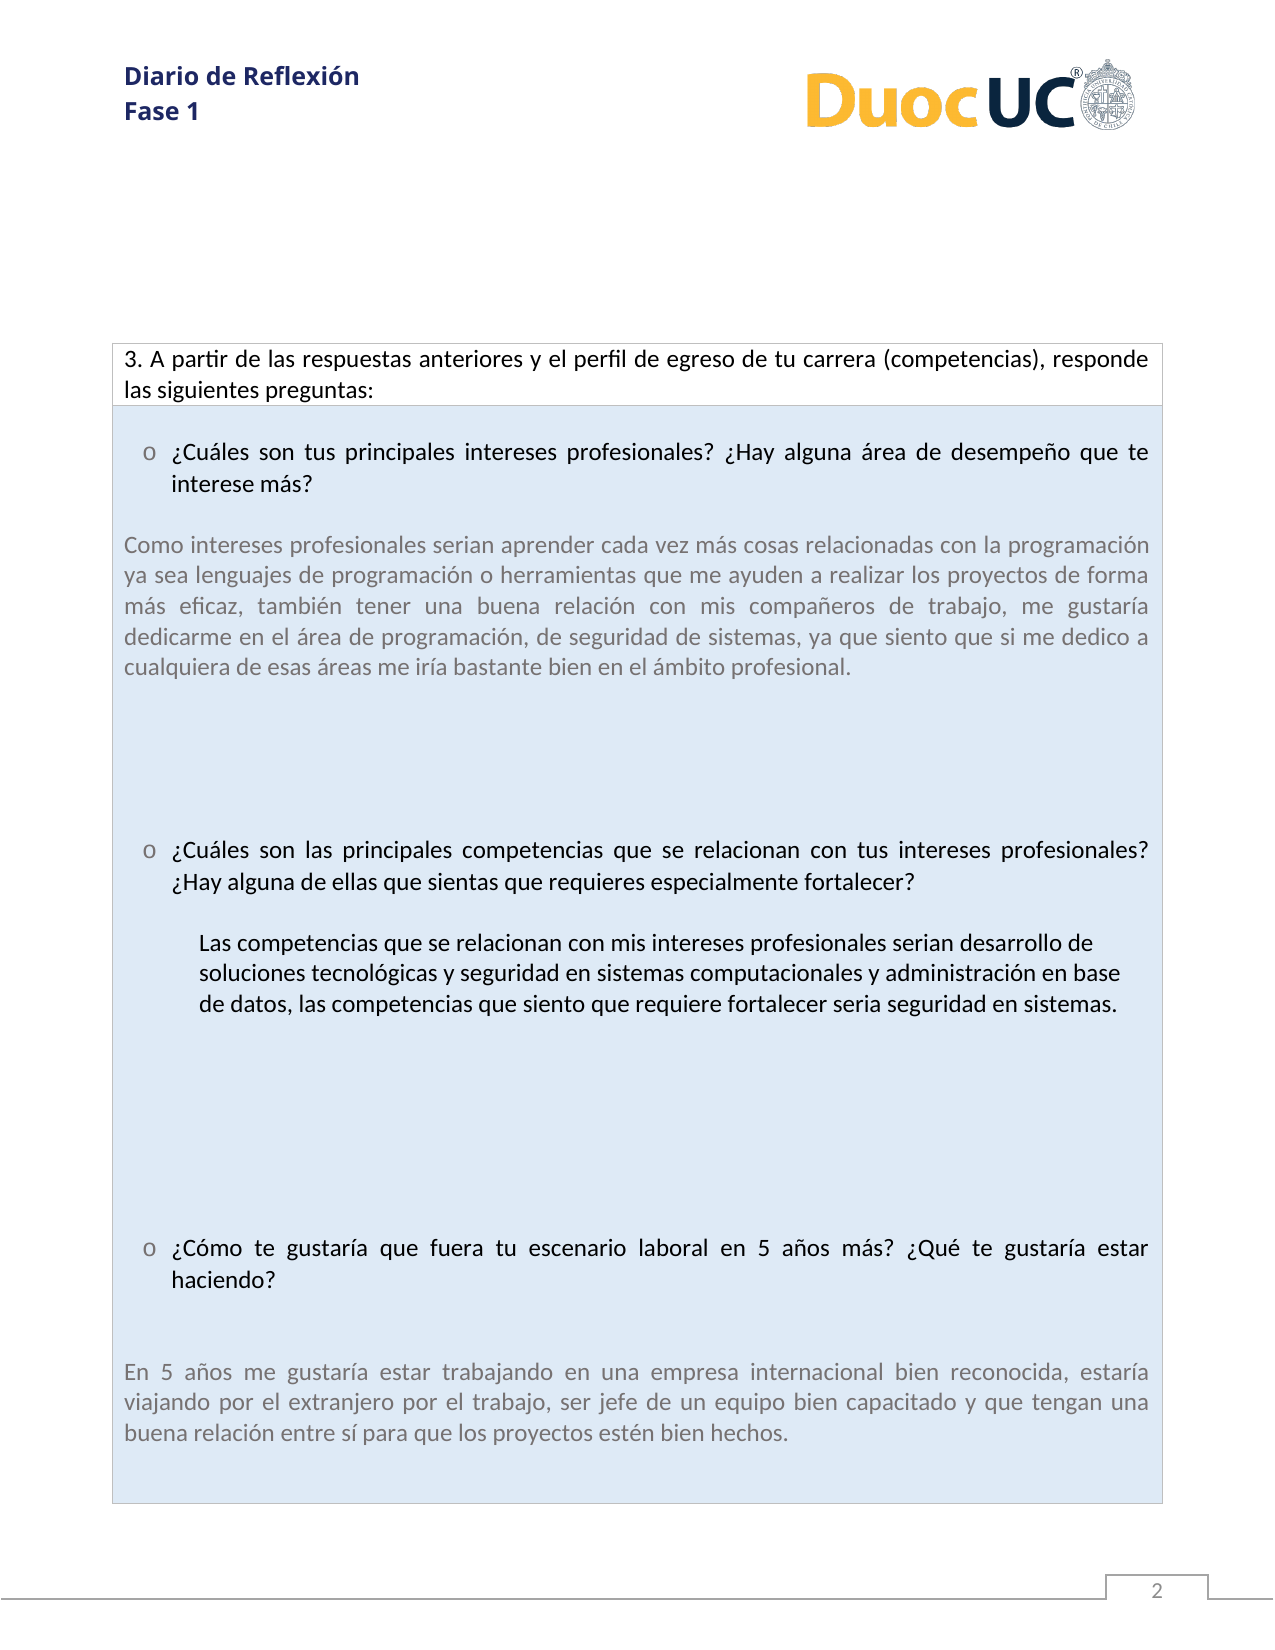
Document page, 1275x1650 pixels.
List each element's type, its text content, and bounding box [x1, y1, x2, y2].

table_cell ¿Cuáles son tus principales intereses profesionales? ¿Hay alguna área de desempeño que te interese más? Como intereses profesionales serian aprender cada vez más cosas relacionadas con la programación ya sea lenguajes de programación o herramientas que me ayuden a realizar los proyectos de forma más eficaz, también tener una buena relación con mis compañeros de trabajo, me gustaría dedicarme en el área de programación, de seguridad de sistemas, ya que siento que si me dedico a cualquiera de esas áreas me iría bastante bien en el ámbito profesional. ¿Cuáles son las principales competencias que se relacionan con tus intereses profesionales? ¿Hay alguna de ellas que sientas que requieres especialmente fortalecer? Las competencias que se relacionan con mis intereses profesionales serian desarrollo de soluciones tecnológicas y seguridad en sistemas computacionales y administración en base de datos, las competencias que siento que requiere fortalecer seria seguridad en sistemas. ¿Cómo te gustaría que fuera tu escenario laboral en 5 años más? ¿Qué te gustaría estar haciendo? En 5 años me gustaría estar trabajando en una empresa internacional bien reconocida, estaría viajando por el extranjero por el trabajo, ser jefe de un equipo bien capacitado y que tengan una buena relación entre sí para que los proyectos estén bien hechos. [113, 406, 1162, 1503]
table_header 3. A partir de las respuestas anteriores y el perfil de egreso de tu carrera (competencias), responde las siguientes preguntas: [113, 344, 1162, 405]
picture [807, 59, 1135, 130]
